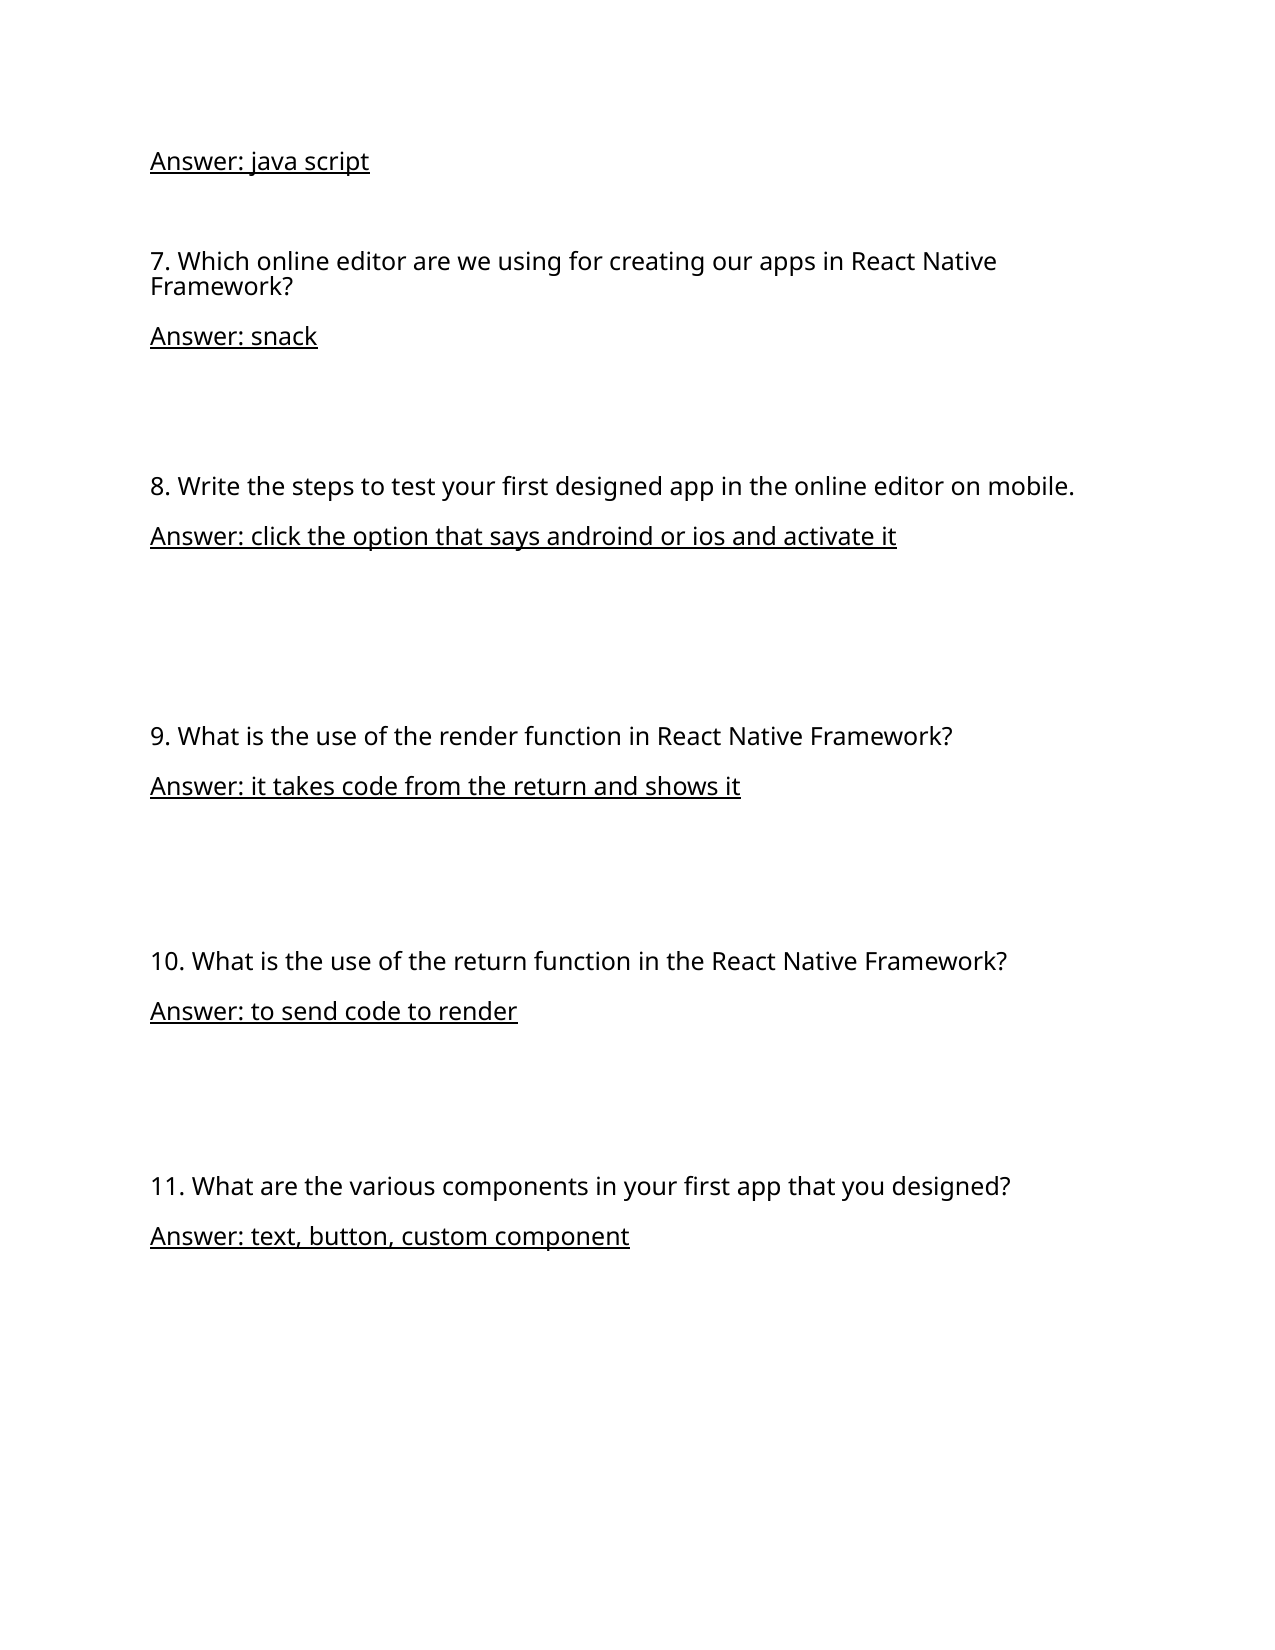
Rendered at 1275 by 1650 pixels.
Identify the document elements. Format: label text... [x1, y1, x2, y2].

text Answer: text, button, custom component [150, 1225, 1125, 1250]
text 9. What is the use of the render function in React Native Framework? [150, 725, 1125, 750]
text Answer: click the option that says androind or ios and activate it [150, 525, 1125, 550]
text Answer: it takes code from the return and shows it [150, 775, 1125, 800]
text 10. What is the use of the return function in the React Native Framework? [150, 950, 1125, 975]
text Answer: snack [150, 325, 1125, 350]
text 8. Write the steps to test your first designed app in the online editor on mobile. [150, 475, 1125, 500]
text Answer: to send code to render [150, 1000, 1125, 1025]
text 7. Which online editor are we using for creating our apps in React Native Framework? [150, 250, 1125, 300]
text 11. What are the various components in your first app that you designed? [150, 1175, 1125, 1200]
text Answer: java script [150, 150, 1125, 175]
